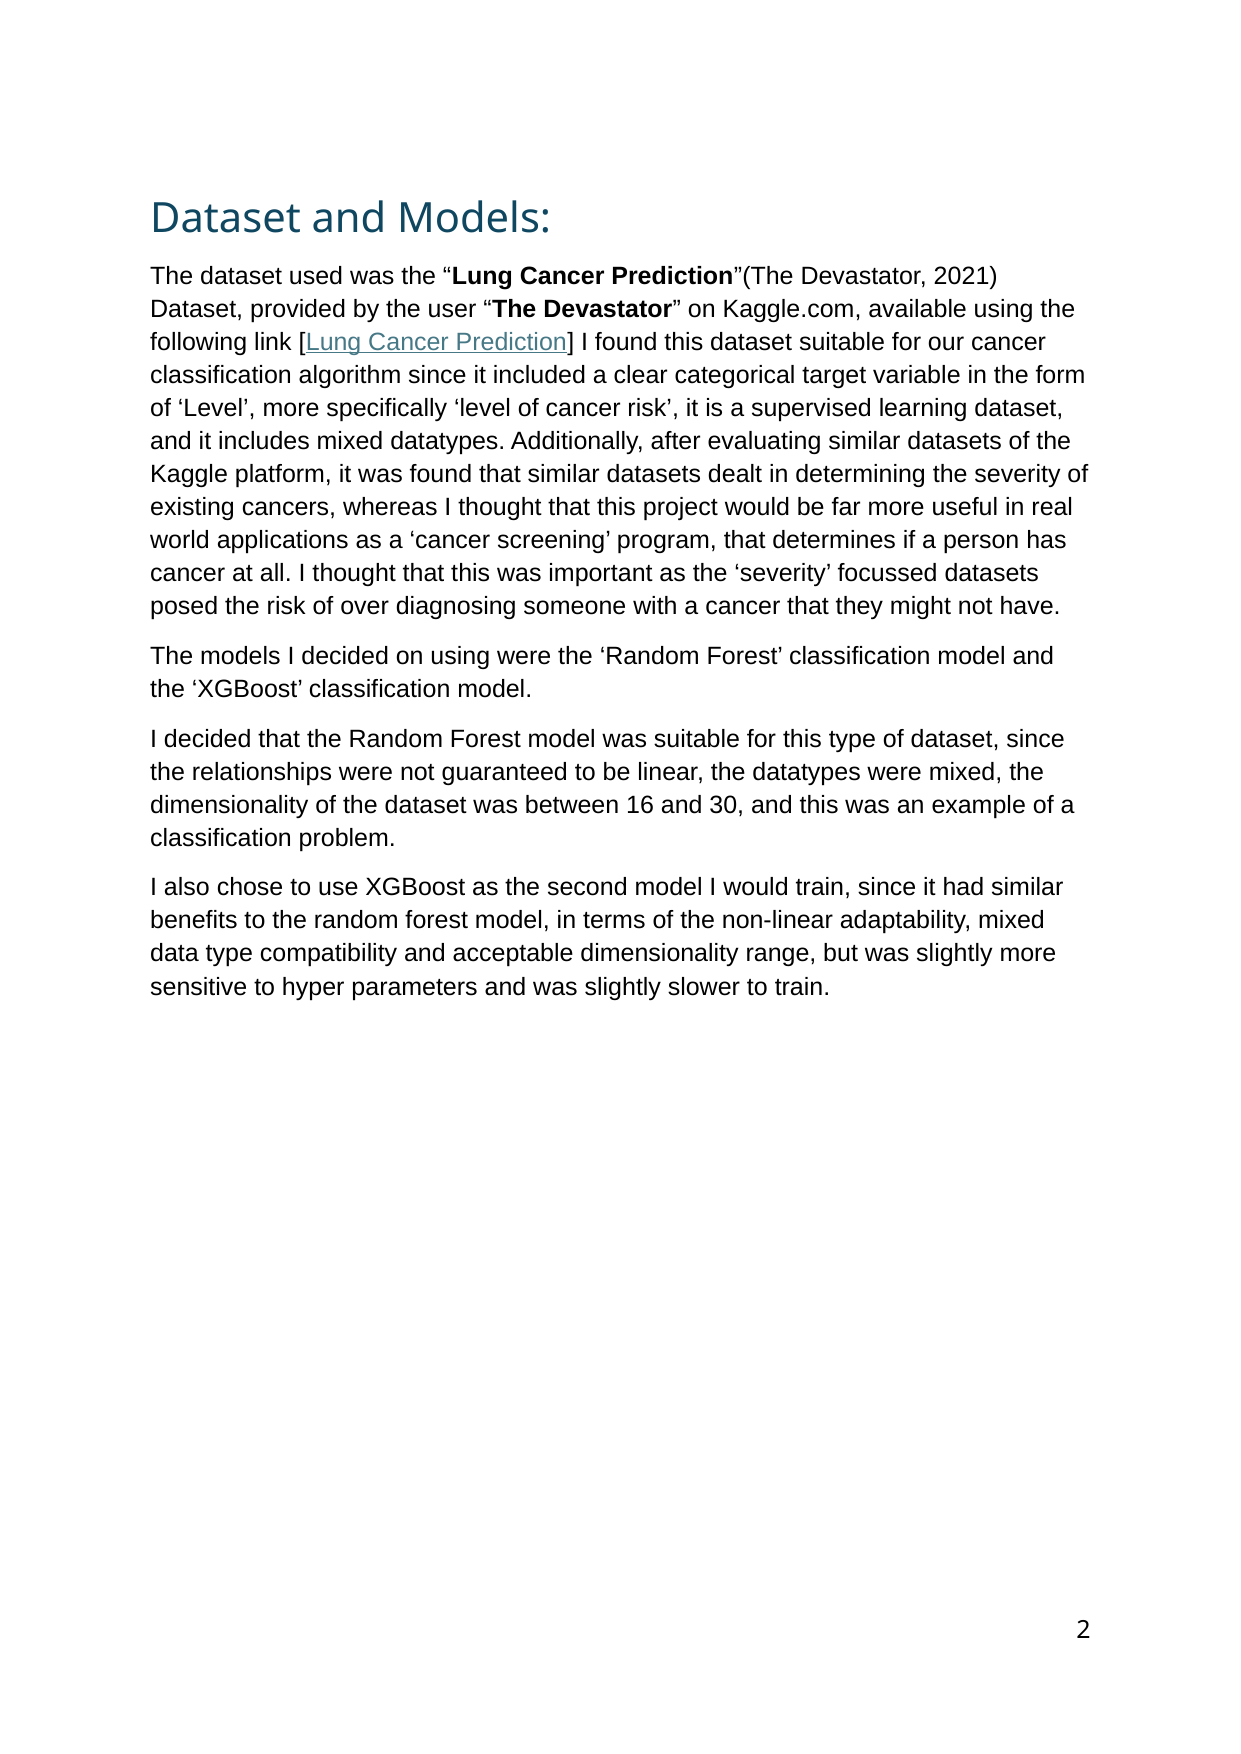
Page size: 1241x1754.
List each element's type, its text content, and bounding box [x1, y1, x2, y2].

text I decided that the Random Forest model was suitable for this type of dataset, since the relationships were not guaranteed to be linear, the datatypes were mixed, the dimensionality of the dataset was between 16 and 30, and this was an example of a classification problem. [150, 724, 1090, 851]
text I also chose to use XGBoost as the second model I would train, since it had similar benefits to the random forest model, in terms of the non-linear adaptability, mixed data type compatibility and acceptable dimensionality range, but was slightly more sensitive to hyper parameters and was slightly slower to train. [150, 872, 1090, 1000]
subtitle Dataset and Models: [150, 187, 1090, 244]
text The dataset used was the “Lung Cancer Prediction” Dataset, provided by the user “The Devastator” on Kaggle.com, available using the following link [Lung Cancer Prediction] I found this dataset suitable for our cancer classification algorithm since it included a clear categorical target variable in the form of ‘Level’, more specifically ‘level of cancer risk’, it is a supervised learning dataset, and it includes mixed datatypes. Additionally, after evaluating similar datasets of the Kaggle platform, it was found that similar datasets dealt in determining the severity of existing cancers, whereas I thought that this project would be far more useful in real world applications as a ‘cancer screening’ program, that determines if a person has cancer at all. I thought that this was important as the ‘severity’ focussed datasets posed the risk of over diagnosing someone with a cancer that they might not have. [150, 261, 1090, 620]
text The models I decided on using were the ‘Random Forest’ classification model and the ‘XGBoost’ classification model. [150, 641, 1090, 703]
